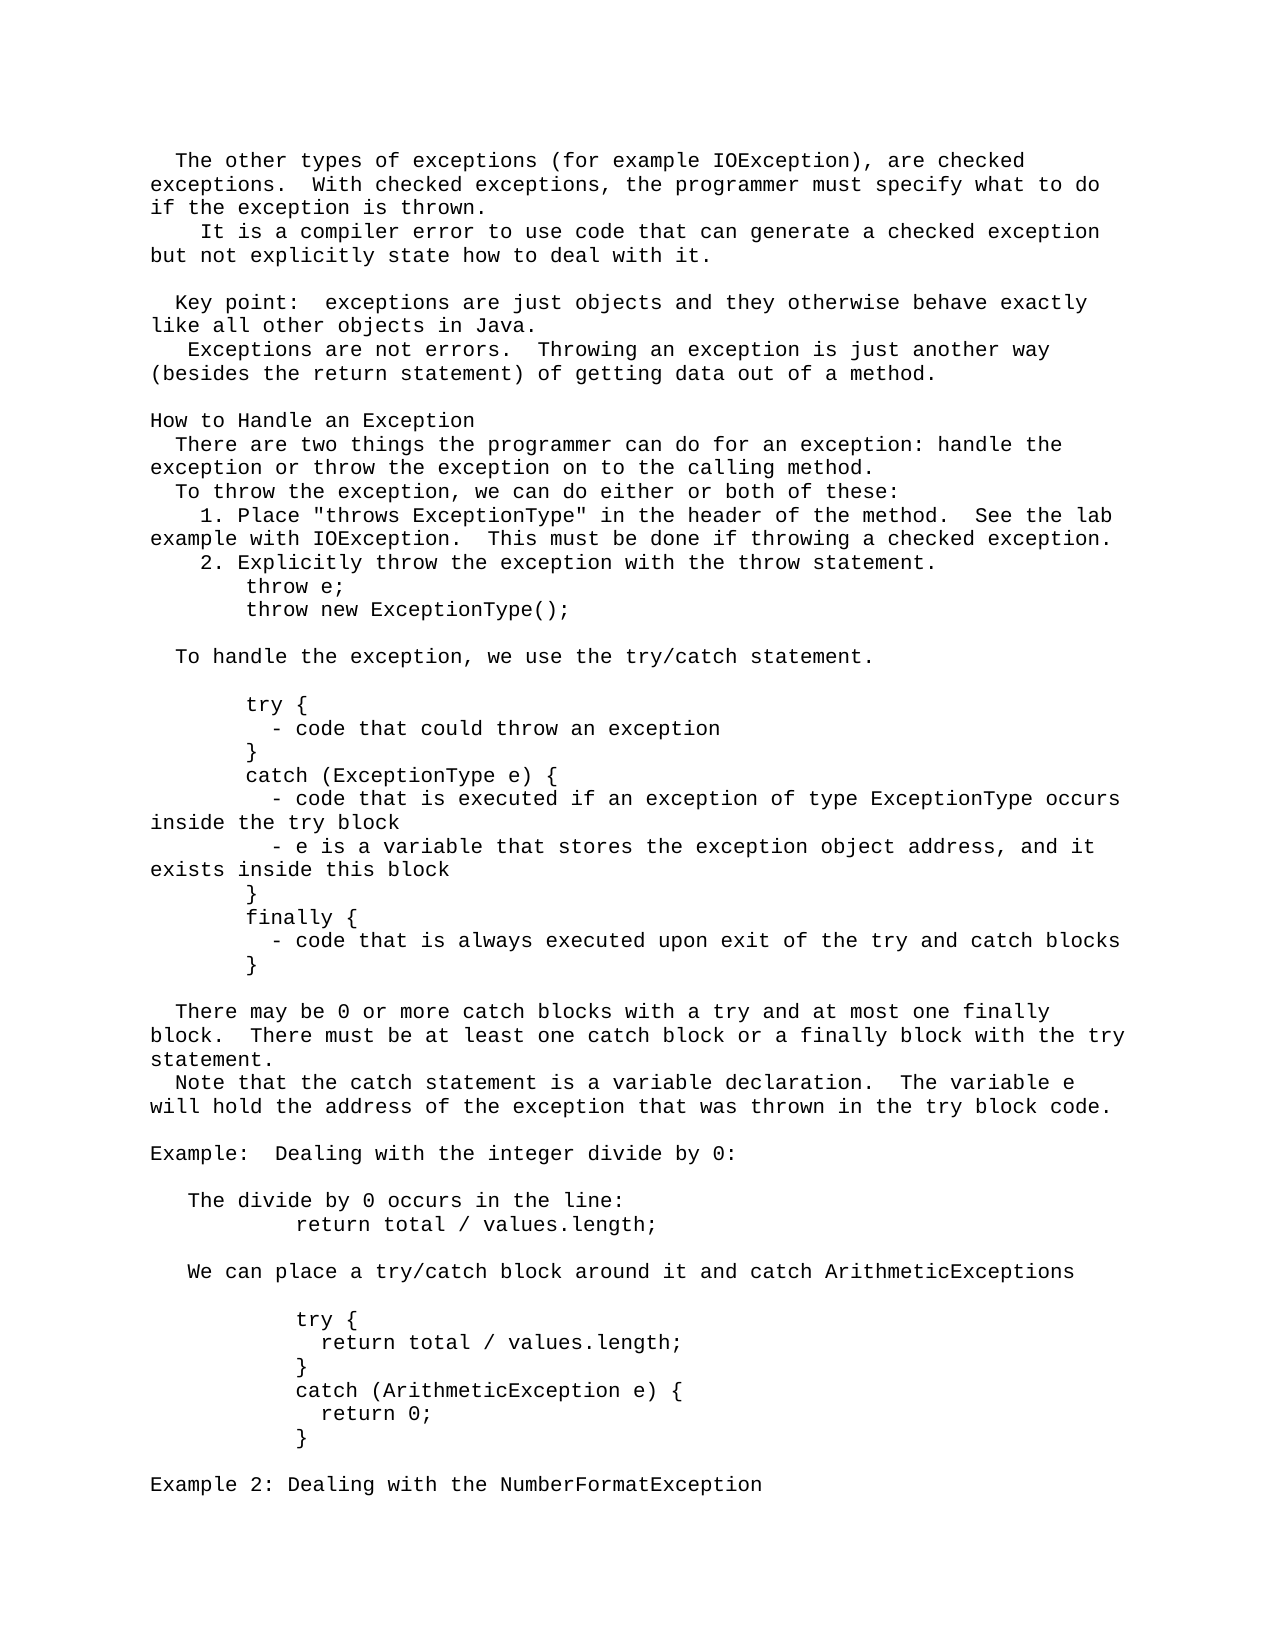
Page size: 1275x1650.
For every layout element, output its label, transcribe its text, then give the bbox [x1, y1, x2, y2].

text To handle the exception, we use the try/catch statement. [150, 647, 1125, 670]
text catch (ArithmeticException e) { [150, 1379, 1125, 1403]
text return total / values.length; [150, 1214, 1125, 1238]
text It is a compiler error to use code that can generate a checked exception but not explicitly state how to deal with it. [150, 221, 1125, 268]
text How to Handle an Exception [150, 410, 1125, 434]
text We can place a try/catch block around it and catch ArithmeticExceptions [150, 1261, 1125, 1285]
text Exceptions are not errors. Throwing an exception is just another way (besides the return statement) of getting data out of a method. [150, 339, 1125, 386]
text - e is a variable that stores the exception object address, and it exists inside this block [150, 836, 1125, 883]
text There are two things the programmer can do for an exception: handle the exception or throw the exception on to the calling method. [150, 434, 1125, 481]
text Note that the catch statement is a variable declaration. The variable e will hold the address of the exception that was thrown in the try block code. [150, 1072, 1125, 1119]
text return total / values.length; [150, 1332, 1125, 1356]
text throw new ExceptionType(); [150, 599, 1125, 623]
text - code that could throw an exception [150, 717, 1125, 741]
text - code that is always executed upon exit of the try and catch blocks [150, 930, 1125, 954]
text There may be 0 or more catch blocks with a try and at most one finally block. There must be at least one catch block or a finally block with the try statement. [150, 1001, 1125, 1072]
text } [150, 741, 1125, 765]
text finally { [150, 907, 1125, 930]
text try { [150, 694, 1125, 717]
text Key point: exceptions are just objects and they otherwise behave exactly like all other objects in Java. [150, 292, 1125, 339]
text } [150, 1356, 1125, 1379]
text } [150, 954, 1125, 978]
text To throw the exception, we can do either or both of these: [150, 481, 1125, 505]
text return 0; [150, 1403, 1125, 1427]
text 2. Explicitly throw the exception with the throw statement. [150, 552, 1125, 576]
text The other types of exceptions (for example IOException), are checked exceptions. With checked exceptions, the programmer must specify what to do if the exception is thrown. [150, 150, 1125, 221]
text The divide by 0 occurs in the line: [150, 1190, 1125, 1214]
text Example: Dealing with the integer divide by 0: [150, 1143, 1125, 1167]
text } [150, 883, 1125, 907]
text - code that is executed if an exception of type ExceptionType occurs inside the try block [150, 788, 1125, 836]
text try { [150, 1309, 1125, 1332]
text catch (ExceptionType e) { [150, 765, 1125, 788]
text } [150, 1427, 1125, 1451]
text Example 2: Dealing with the NumberFormatException [150, 1474, 1125, 1498]
text throw e; [150, 576, 1125, 599]
text 1. Place "throws ExceptionType" in the header of the method. See the lab example with IOException. This must be done if throwing a checked exception. [150, 505, 1125, 552]
